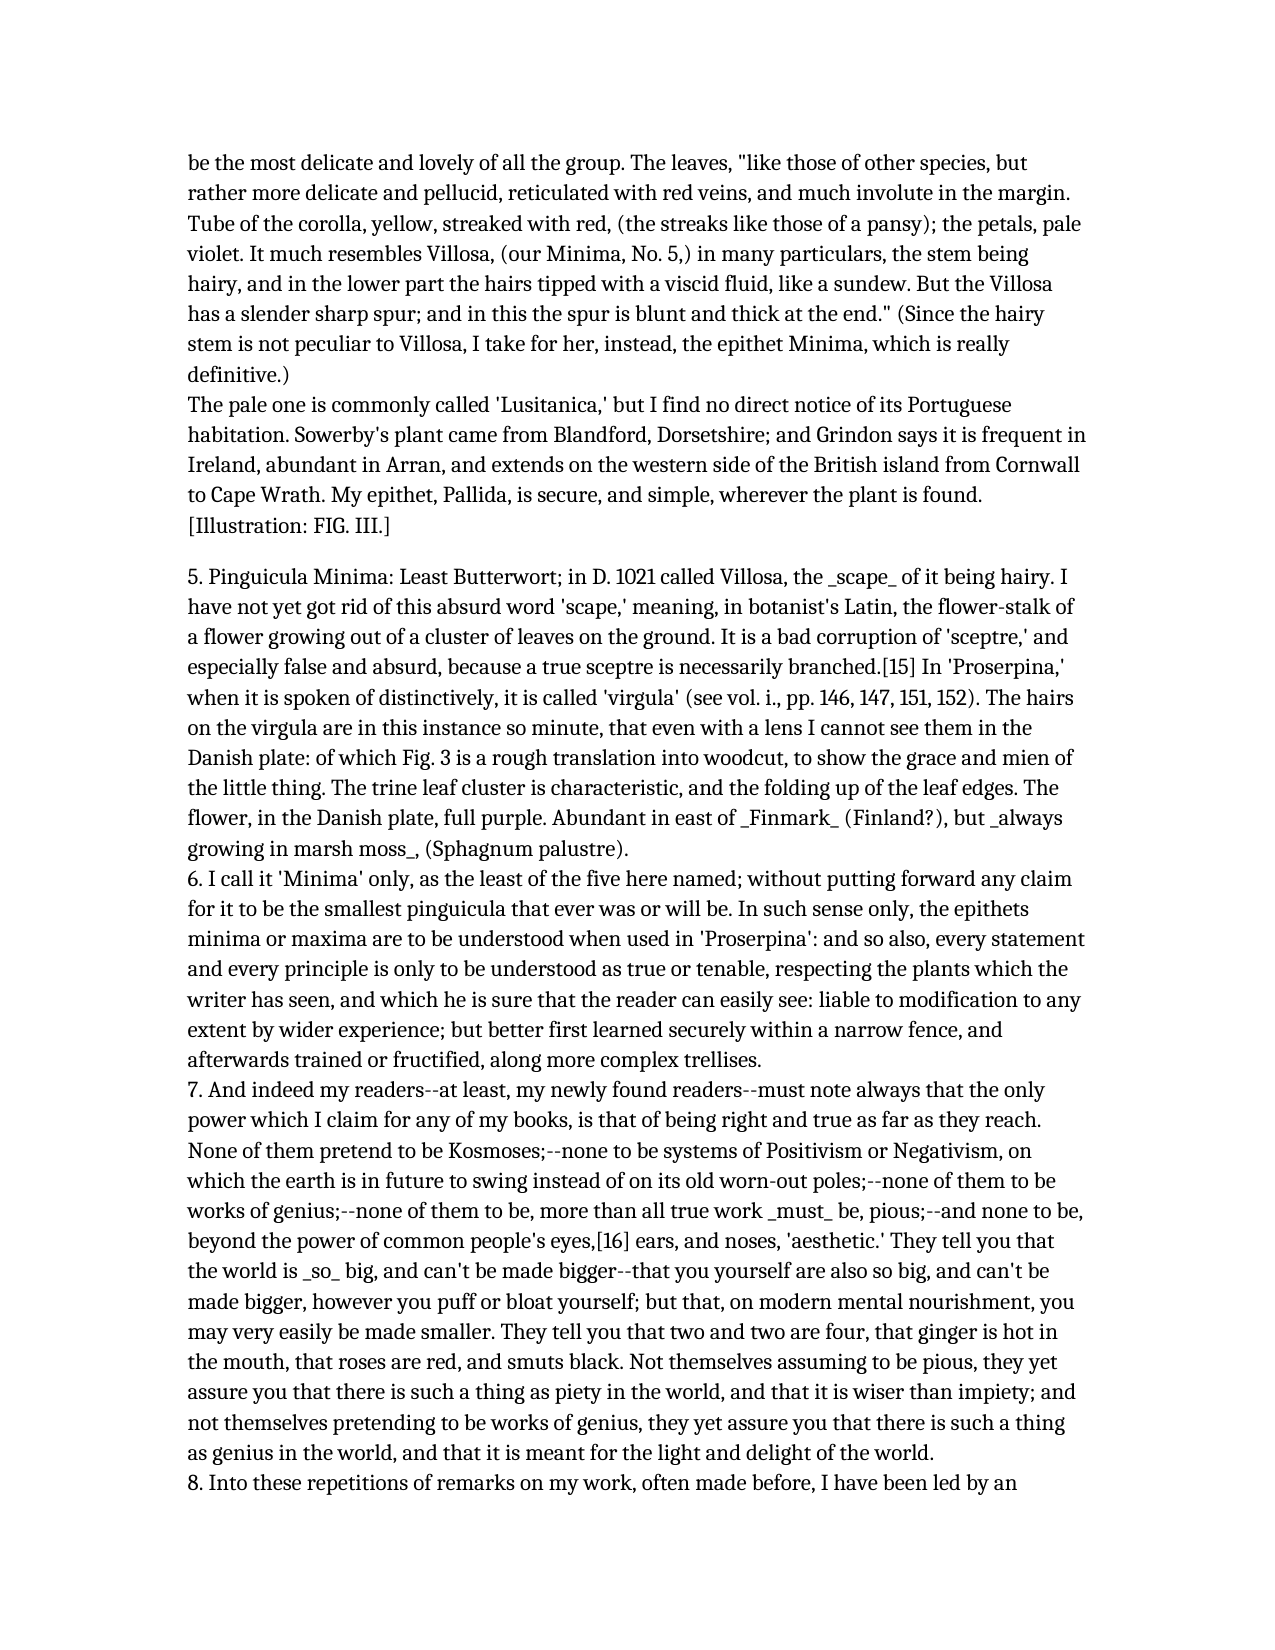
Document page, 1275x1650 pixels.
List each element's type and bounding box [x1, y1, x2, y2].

text [187, 563, 1087, 1496]
text [187, 150, 1087, 539]
